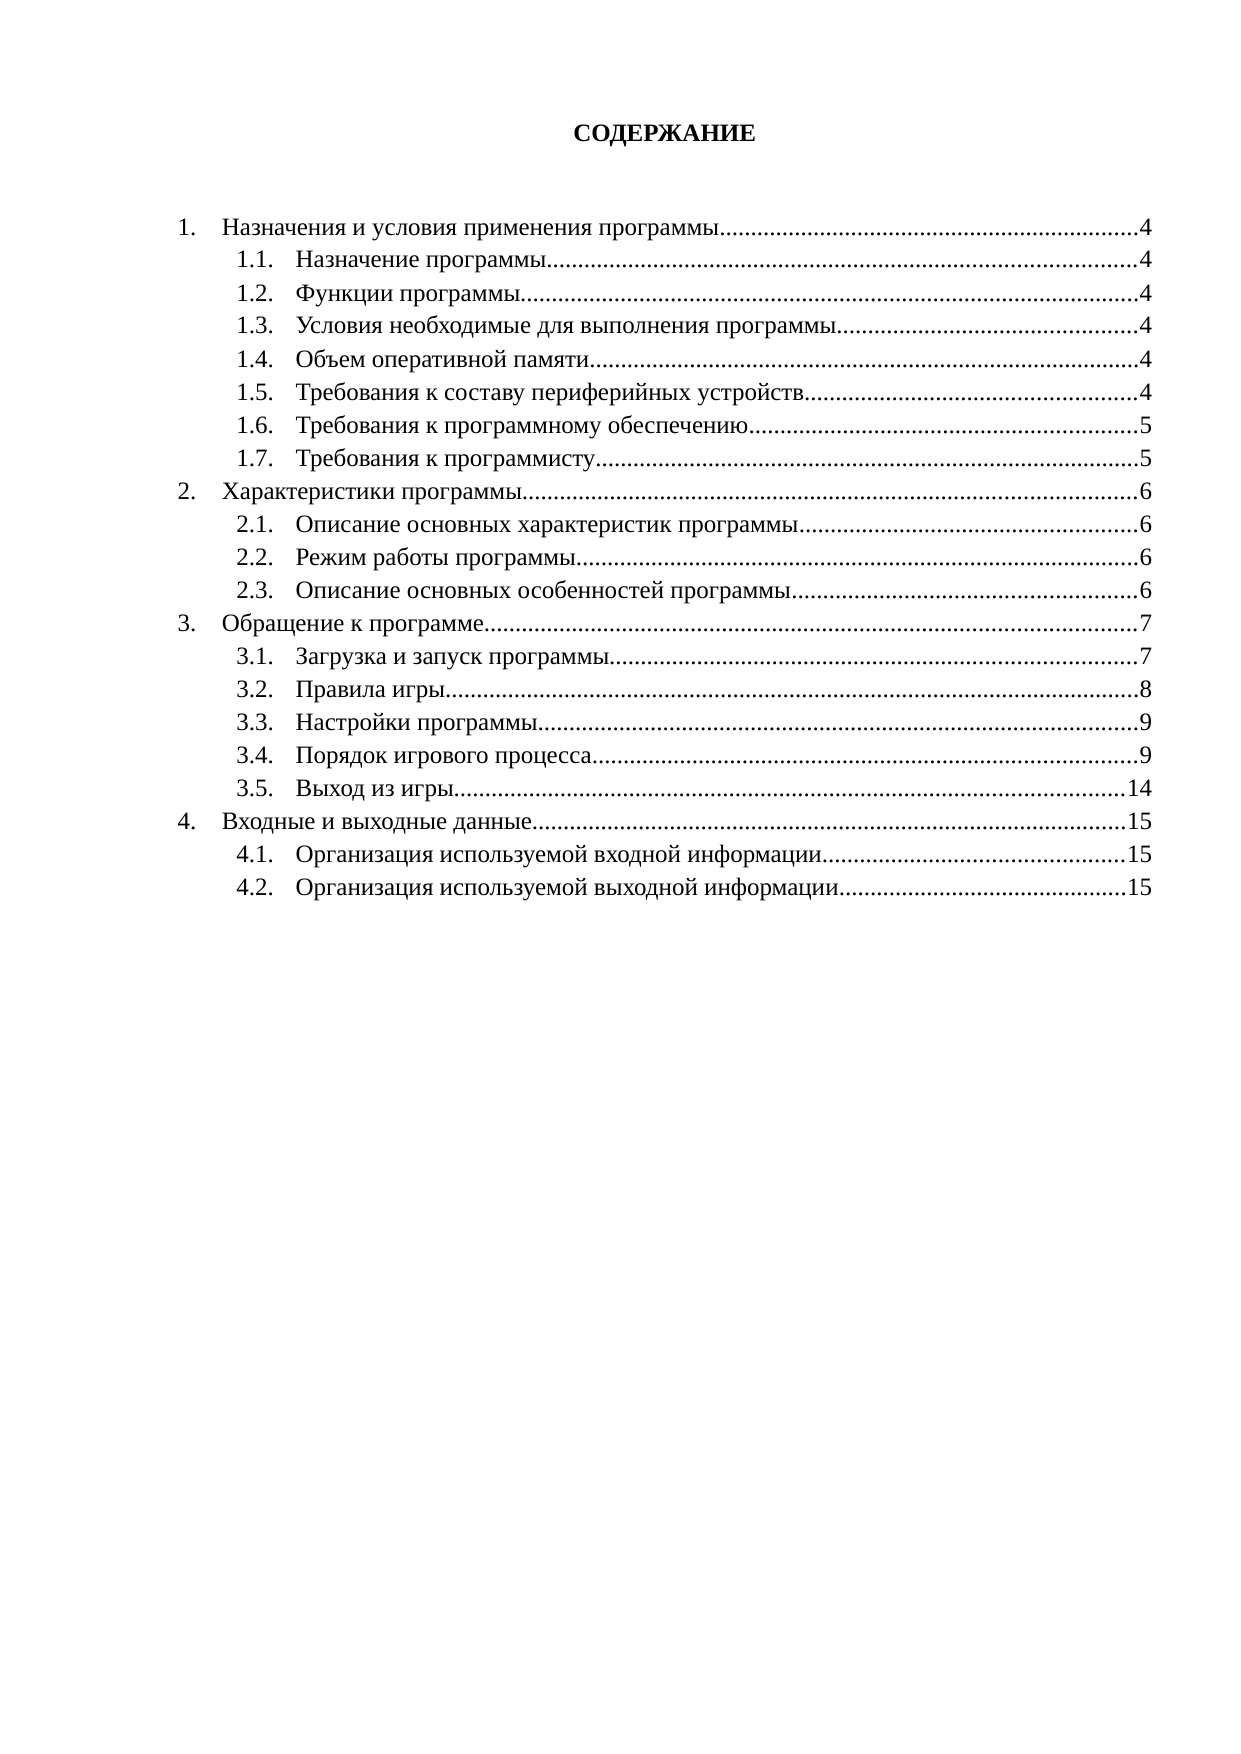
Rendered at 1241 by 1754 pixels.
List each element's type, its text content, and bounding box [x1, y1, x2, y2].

text 2.2. Режим работы программы 6 [177, 542, 1152, 571]
text 1.7. Требования к программисту 5 [177, 443, 1152, 471]
text 2.1. Описание основных характеристик программы 6 [177, 509, 1152, 537]
text СОДЕРЖАНИЕ [177, 118, 1152, 147]
text 2. Характеристики программы 6 [177, 476, 1152, 504]
text 4.2. Организация используемой выходной информации 15 [177, 872, 1152, 901]
text 1.4. Объем оперативной памяти 4 [177, 344, 1152, 372]
text 3.5. Выход из игры 14 [177, 773, 1152, 802]
text 1.6. Требования к программному обеспечению 5 [177, 410, 1152, 438]
text 1.3. Условия необходимые для выполнения программы 4 [177, 311, 1152, 339]
text 3.2. Правила игры 8 [177, 674, 1152, 703]
text 1.2. Функции программы 4 [177, 278, 1152, 306]
text 1. Назначения и условия применения программы 4 [177, 212, 1152, 240]
text 4.1. Организация используемой входной информации 15 [177, 839, 1152, 868]
text 3.1. Загрузка и запуск программы 7 [177, 641, 1152, 669]
text 3. Обращение к программе 7 [177, 608, 1152, 637]
text 3.4. Порядок игрового процесса 9 [177, 740, 1152, 769]
text 1.5. Требования к составу периферийных устройств 4 [177, 377, 1152, 405]
text 1.1. Назначение программы 4 [177, 244, 1152, 273]
text 2.3. Описание основных особенностей программы 6 [177, 575, 1152, 603]
text 4. Входные и выходные данные 15 [177, 806, 1152, 835]
text 3.3. Настройки программы 9 [177, 707, 1152, 736]
